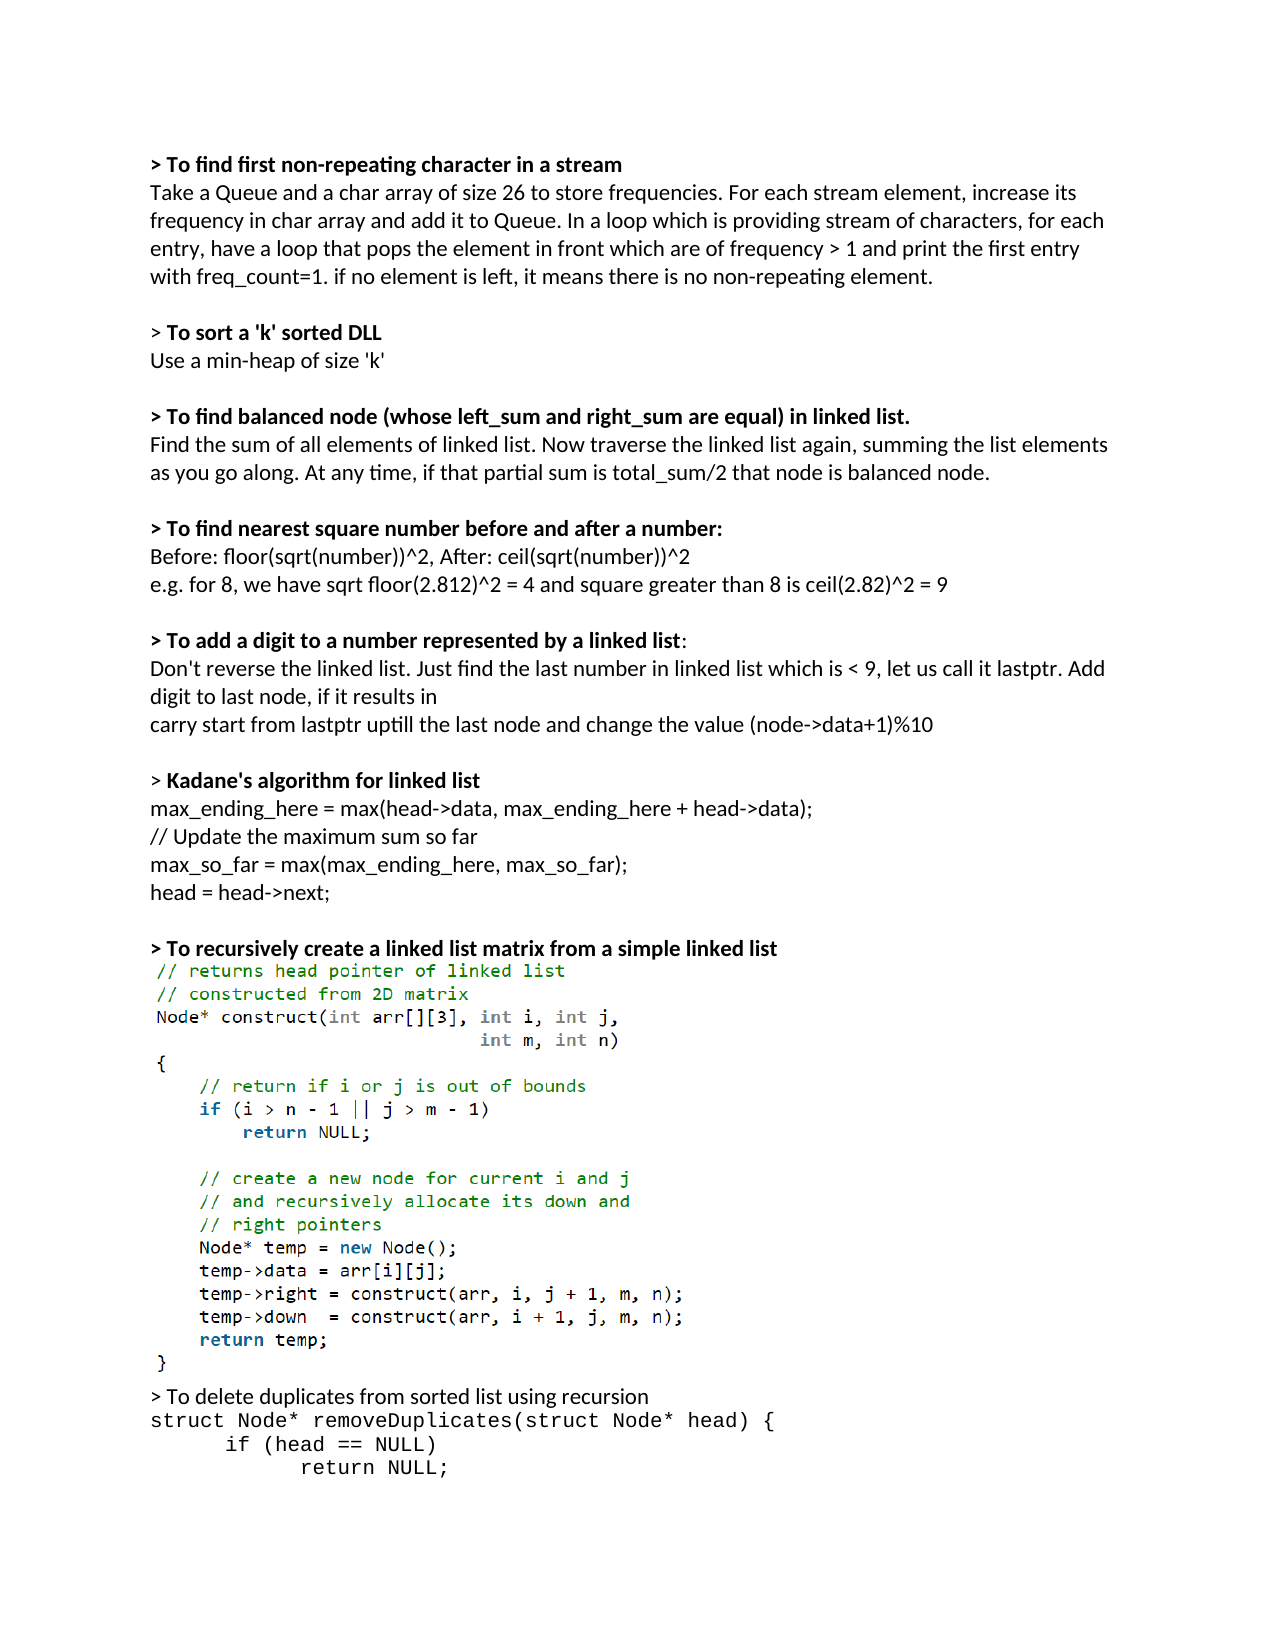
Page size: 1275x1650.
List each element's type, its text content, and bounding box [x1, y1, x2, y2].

text > To recursively create a linked list matrix from a simple linked list [150, 934, 1125, 963]
text > To find nearest square number before and after a number: [150, 514, 1125, 542]
text struct Node* removeDuplicates(struct Node* head) { [150, 1410, 1125, 1434]
text Use a min-heap of size 'k' [150, 346, 1125, 374]
picture [150, 962, 710, 1382]
text head = head->next; [150, 878, 1125, 907]
text carry start from lastptr uptill the last node and change the value (node->data+1)%10 [150, 710, 1125, 738]
text > To find balanced node (whose left_sum and right_sum are equal) in linked list. [150, 402, 1125, 430]
text > To find first non-repeating character in a stream [150, 150, 1125, 178]
text Before: floor(sqrt(number))^2, After: ceil(sqrt(number))^2 [150, 542, 1125, 570]
text if (head == NULL) [150, 1434, 1125, 1457]
text max_so_far = max(max_ending_here, max_so_far); [150, 851, 1125, 878]
text > To add a digit to a number represented by a linked list: [150, 626, 1125, 654]
text Don't reverse the linked list. Just find the last number in linked list which is < 9, let us call it lastptr. Add digit to last node, if it results in [150, 654, 1125, 710]
text > To sort a 'k' sorted DLL [150, 318, 1125, 346]
text return NULL; [150, 1457, 1125, 1481]
text > To delete duplicates from sorted list using recursion [150, 1382, 1125, 1410]
text e.g. for 8, we have sqrt floor(2.812)^2 = 4 and square greater than 8 is ceil(2.82)^2 = 9 [150, 570, 1125, 598]
text max_ending_here = max(head->data, max_ending_here + head->data); [150, 794, 1125, 822]
text // Update the maximum sum so far [150, 822, 1125, 851]
text > Kadane's algorithm for linked list [150, 766, 1125, 794]
